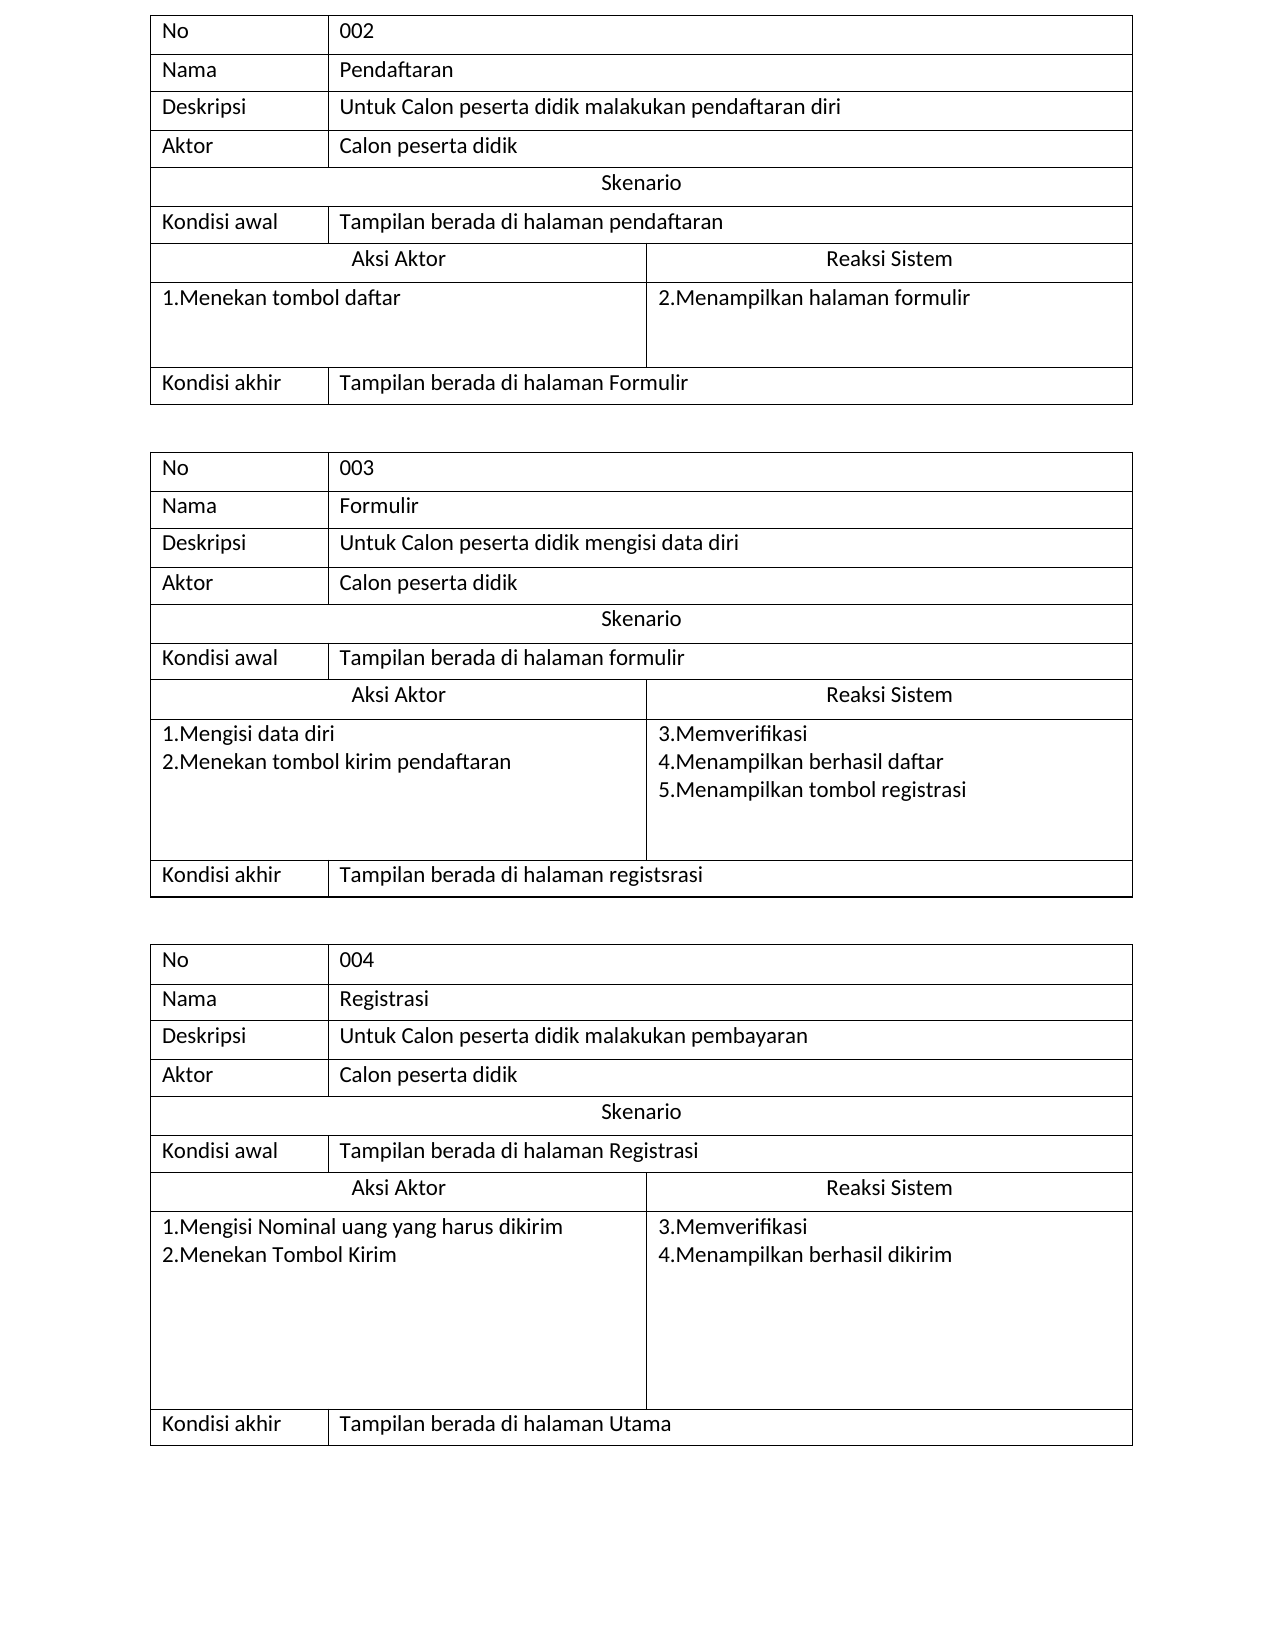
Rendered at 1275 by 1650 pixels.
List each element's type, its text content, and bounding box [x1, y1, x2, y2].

table_header 004 [329, 945, 1132, 983]
table_header 002 [329, 16, 1132, 54]
table_cell Tampilan berada di halaman pendaftaran [329, 207, 1132, 243]
table_cell Untuk Calon peserta didik malakukan pembayaran [329, 1021, 1132, 1059]
table_cell Aktor [151, 1060, 328, 1096]
table_cell Aksi Aktor [151, 244, 646, 282]
table_header No [151, 16, 328, 54]
table_cell Tampilan berada di halaman registsrasi [329, 861, 1132, 896]
table_cell 1.Mengisi data diri 2.Menekan tombol kirim pendaftaran [151, 720, 646, 859]
table_cell Kondisi awal [151, 644, 328, 679]
table_cell Deskripsi [151, 1021, 328, 1059]
table_cell 3.Memverifikasi 4.Menampilkan berhasil daftar 5.Menampilkan tombol registrasi [647, 720, 1132, 859]
table_cell Aksi Aktor [151, 1173, 646, 1211]
table_header No [151, 945, 328, 983]
table_cell Calon peserta didik [329, 1060, 1132, 1096]
table_cell Reaksi Sistem [647, 680, 1132, 718]
table_cell 1.Menekan tombol daftar [151, 283, 646, 367]
table_header 003 [329, 453, 1132, 491]
table_cell Deskripsi [151, 92, 328, 130]
table_cell Kondisi akhir [151, 861, 328, 896]
table_cell 3.Memverifikasi 4.Menampilkan berhasil dikirim [647, 1212, 1132, 1408]
table_cell Kondisi akhir [151, 1410, 328, 1445]
table_cell Untuk Calon peserta didik mengisi data diri [329, 529, 1132, 567]
table_cell Nama [151, 492, 328, 527]
table_cell Reaksi Sistem [647, 1173, 1132, 1211]
table_cell Skenario [151, 168, 1132, 206]
table_cell Deskripsi [151, 529, 328, 567]
table_cell Tampilan berada di halaman Formulir [329, 368, 1132, 404]
table_cell Aktor [151, 568, 328, 603]
table_cell Tampilan berada di halaman formulir [329, 644, 1132, 679]
table_cell Tampilan berada di halaman Utama [329, 1410, 1132, 1445]
table_cell Formulir [329, 492, 1132, 527]
table_cell Aksi Aktor [151, 680, 646, 718]
table_cell Skenario [151, 605, 1132, 642]
table_cell Registrasi [329, 985, 1132, 1020]
table_cell 2.Menampilkan halaman formulir [647, 283, 1132, 367]
table_cell Kondisi akhir [151, 368, 328, 404]
table_cell Nama [151, 55, 328, 91]
table_cell Skenario [151, 1097, 1132, 1135]
table_cell Aktor [151, 131, 328, 167]
table_cell Calon peserta didik [329, 568, 1132, 603]
table_cell 1.Mengisi Nominal uang yang harus dikirim 2.Menekan Tombol Kirim [151, 1212, 646, 1408]
table_cell Nama [151, 985, 328, 1020]
table_cell Kondisi awal [151, 1136, 328, 1172]
table_cell Kondisi awal [151, 207, 328, 243]
table_cell Calon peserta didik [329, 131, 1132, 167]
table_header No [151, 453, 328, 491]
table_cell Reaksi Sistem [647, 244, 1132, 282]
table_cell Pendaftaran [329, 55, 1132, 91]
table_cell Untuk Calon peserta didik malakukan pendaftaran diri [329, 92, 1132, 130]
table_cell Tampilan berada di halaman Registrasi [329, 1136, 1132, 1172]
